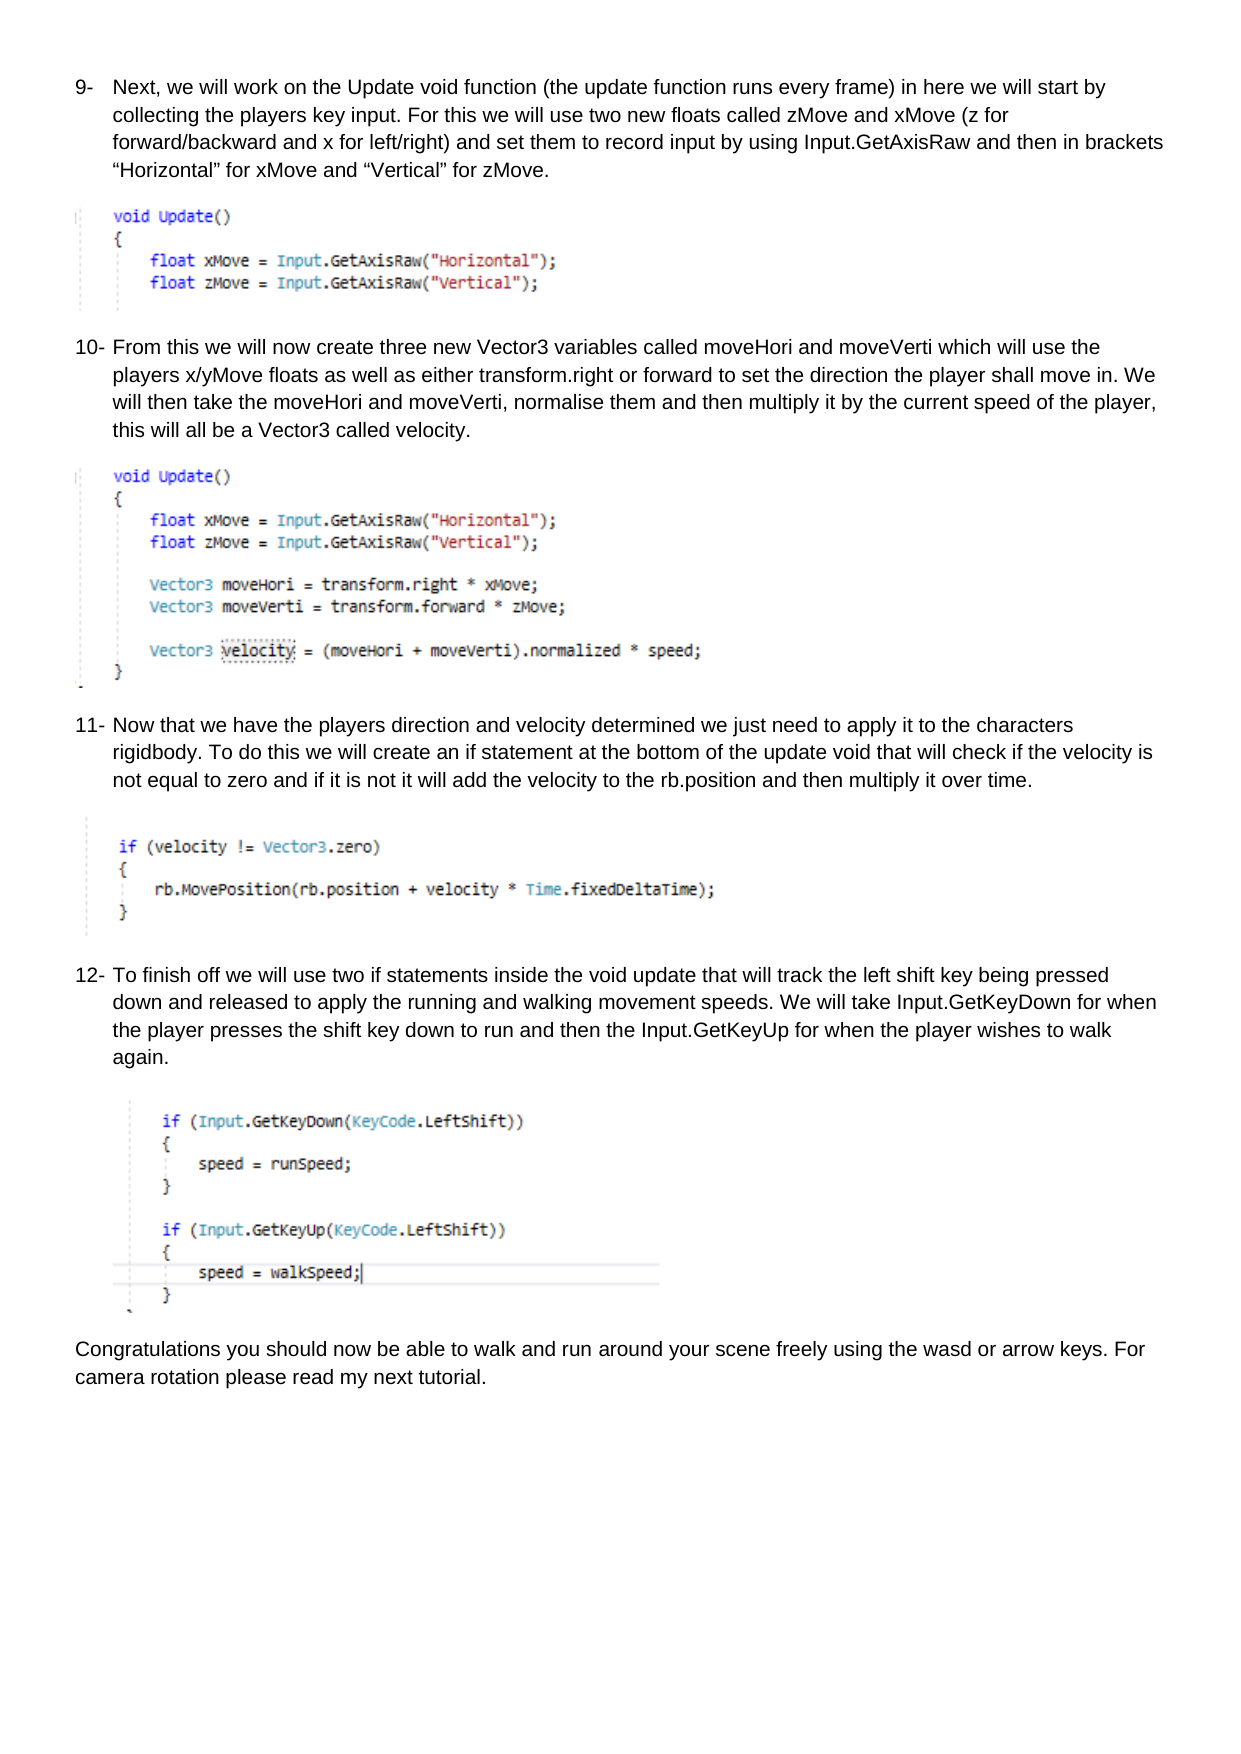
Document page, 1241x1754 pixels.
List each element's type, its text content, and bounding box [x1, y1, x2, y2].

list To finish off we will use two if statements inside the void update that will track the left shift key being pressed down and released to apply the running and walking movement speeds. We will take Input.GetKeyDown for when the player presses the shift key down to run and then the Input.GetKeyUp for when the player wishes to walk again. [75, 962, 1165, 1069]
picture [75, 466, 727, 688]
picture [75, 205, 630, 311]
picture [112, 1100, 660, 1313]
text Congratulations you should now be able to walk and run around your scene freely using the wasd or arrow keys. For camera rotation please read my next tutorial. [75, 1337, 1165, 1389]
list From this we will now create three new Vector3 variables called moveHori and moveVerti which will use the players x/yMove floats as well as either transform.right or forward to set the direction the player shall move in. We will then take the moveHori and moveVerti, normalise them and then multiply it by the current speed of the player, this will all be a Vector3 called velocity. [75, 335, 1165, 442]
list Next, we will work on the Update void function (the update function runs every frame) in here we will start by collecting the players key input. For this we will use two new floats called zMove and xMove (z for forward/backward and x for left/right) and set them to record input by using Input.GetAxisRaw and then in brackets “Horizontal” for xMove and “Vertical” for zMove. [75, 75, 1165, 181]
picture [75, 816, 761, 938]
list Now that we have the players direction and velocity determined we just need to apply it to the characters rigidbody. To do this we will create an if statement at the bottom of the update void that will check if the velocity is not equal to zero and if it is not it will add the velocity to the rb.position and then multiply it over time. [75, 713, 1165, 792]
